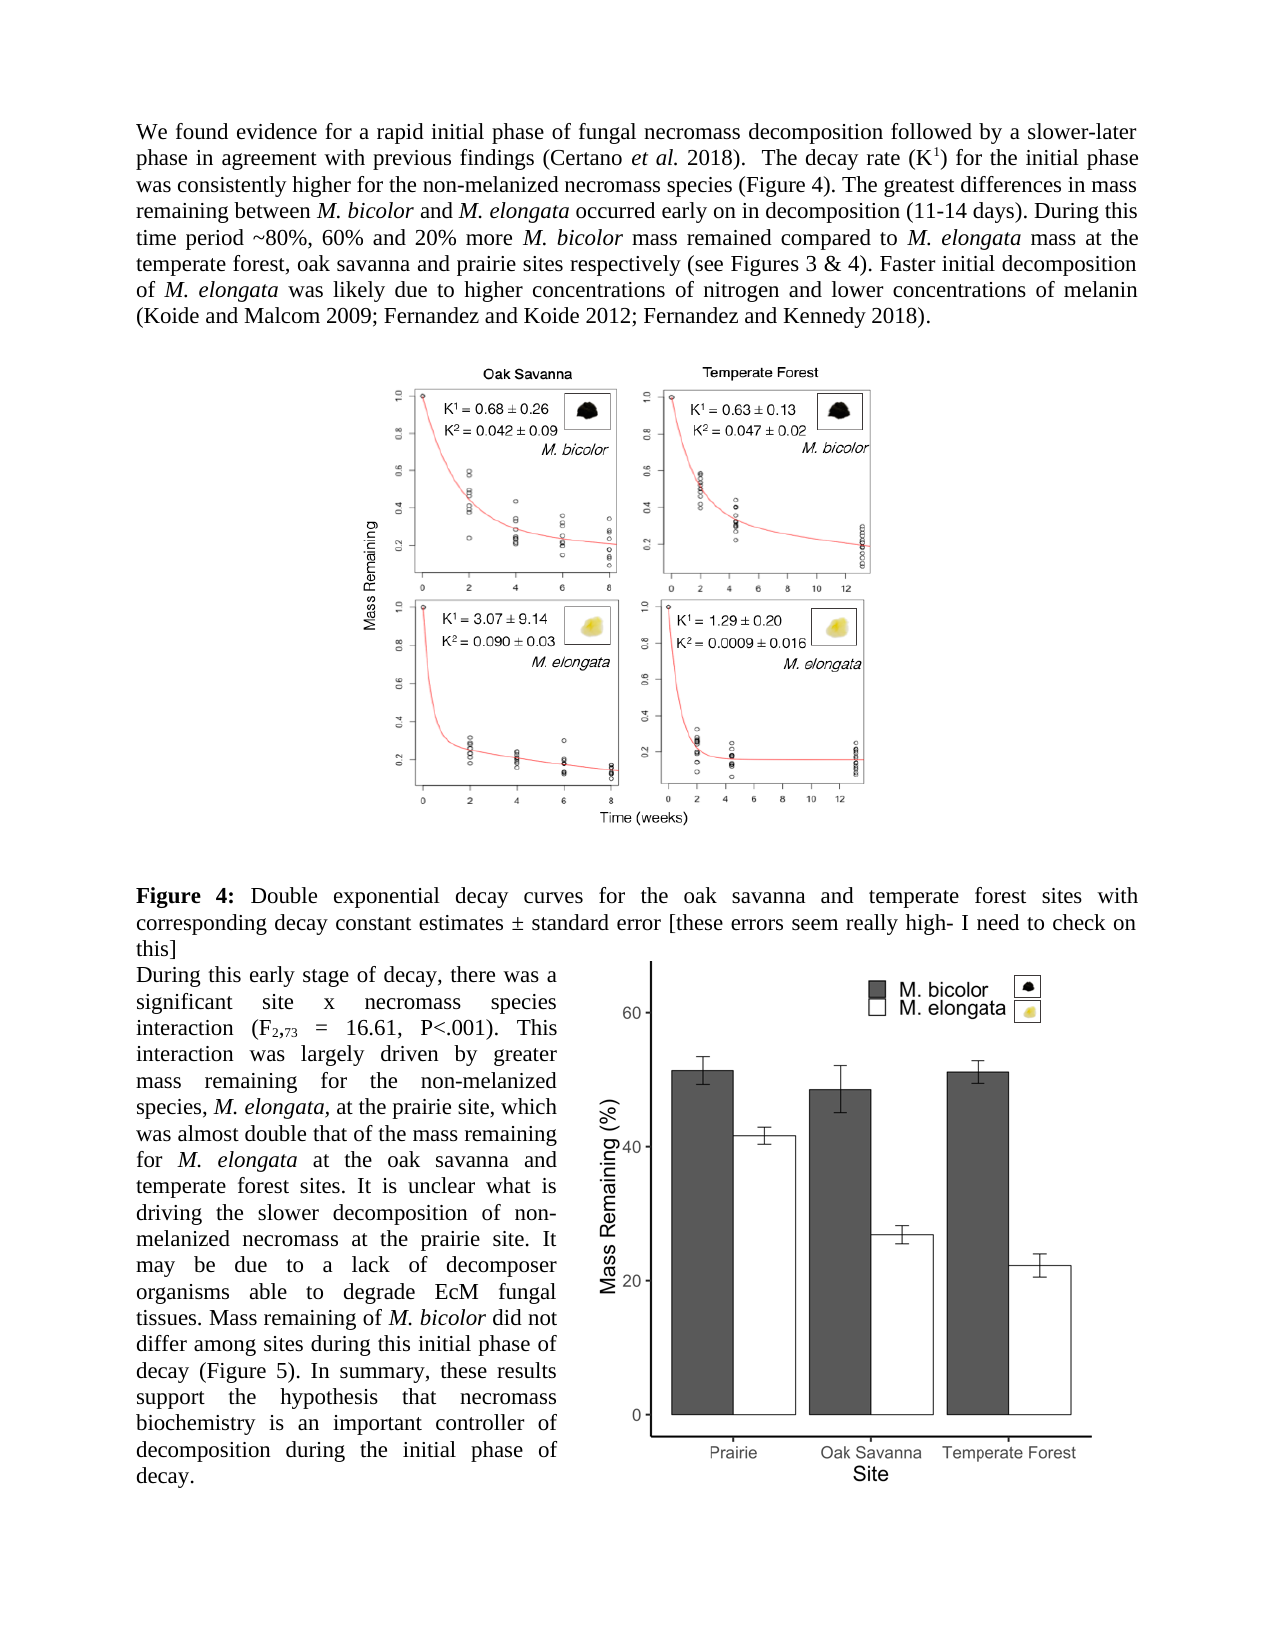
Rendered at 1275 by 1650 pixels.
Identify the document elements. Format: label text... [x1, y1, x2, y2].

text We found evidence for a rapid initial phase of fungal necromass decomposition followed by a slower-later phase in agreement with previous findings (Certano et al. 2018). The decay rate (K1) for the initial phase was consistently higher for the non-melanized necromass species (Figure 4). The greatest differences in mass remaining between M. bicolor and M. elongata occurred early on in decomposition (11-14 days). During this time period ~80%, 60% and 20% more M. bicolor mass remained compared to M. elongata mass at the temperate forest, oak savanna and prairie sites respectively (see Figures 3 & 4). Faster initial decomposition of M. elongata was likely due to higher concentrations of nitrogen and lower concentrations of melanin (Koide and Malcom 2009; Fernandez and Koide 2012; Fernandez and Kennedy 2018). [136, 118, 1139, 329]
picture [343, 357, 897, 829]
picture [576, 961, 1113, 1485]
text Figure 4: Double exponential decay curves for the oak savanna and temperate forest sites with corresponding decay constant estimates ± standard error [these errors seem really high- I need to check on this] [136, 882, 1139, 961]
